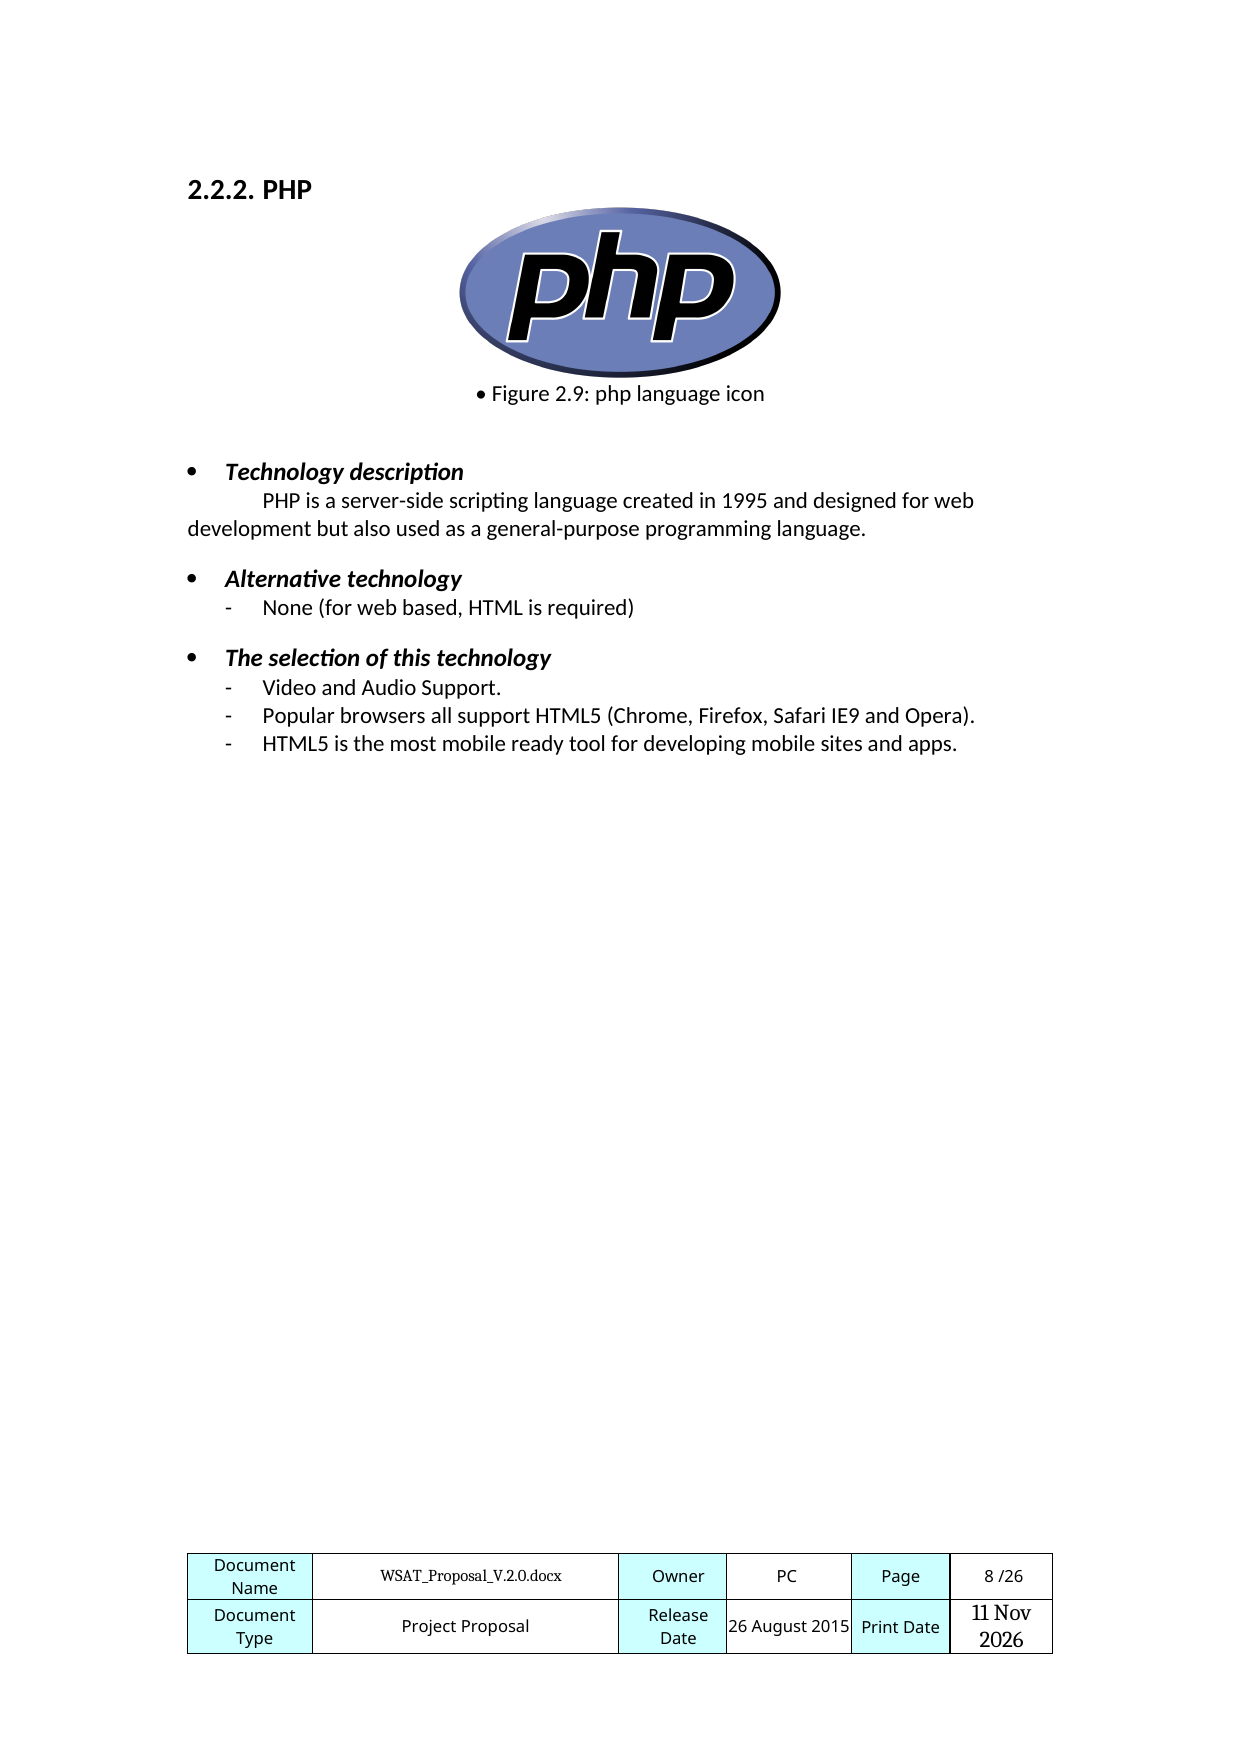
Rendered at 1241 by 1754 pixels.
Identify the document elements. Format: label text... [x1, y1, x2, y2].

list None (for web based, HTML is required) [225, 593, 1053, 622]
list HTML5 is the most mobile ready tool for developing mobile sites and apps. [225, 729, 1053, 757]
text • Figure 2.9: php language icon [187, 379, 1053, 407]
subtitle PHP [187, 171, 1053, 206]
subtitle Alternative technology [187, 563, 1053, 593]
text PHP is a server-side scripting language created in 1995 and designed for web development but also used as a general-purpose programming language. [187, 486, 1053, 542]
subtitle The selection of this technology [187, 642, 1053, 673]
list Popular browsers all support HTML5 (Chrome, Firefox, Safari IE9 and Opera). [225, 701, 1053, 729]
picture [457, 206, 783, 379]
subtitle Technology description [187, 456, 1053, 486]
list Video and Audio Support. [225, 673, 1053, 701]
